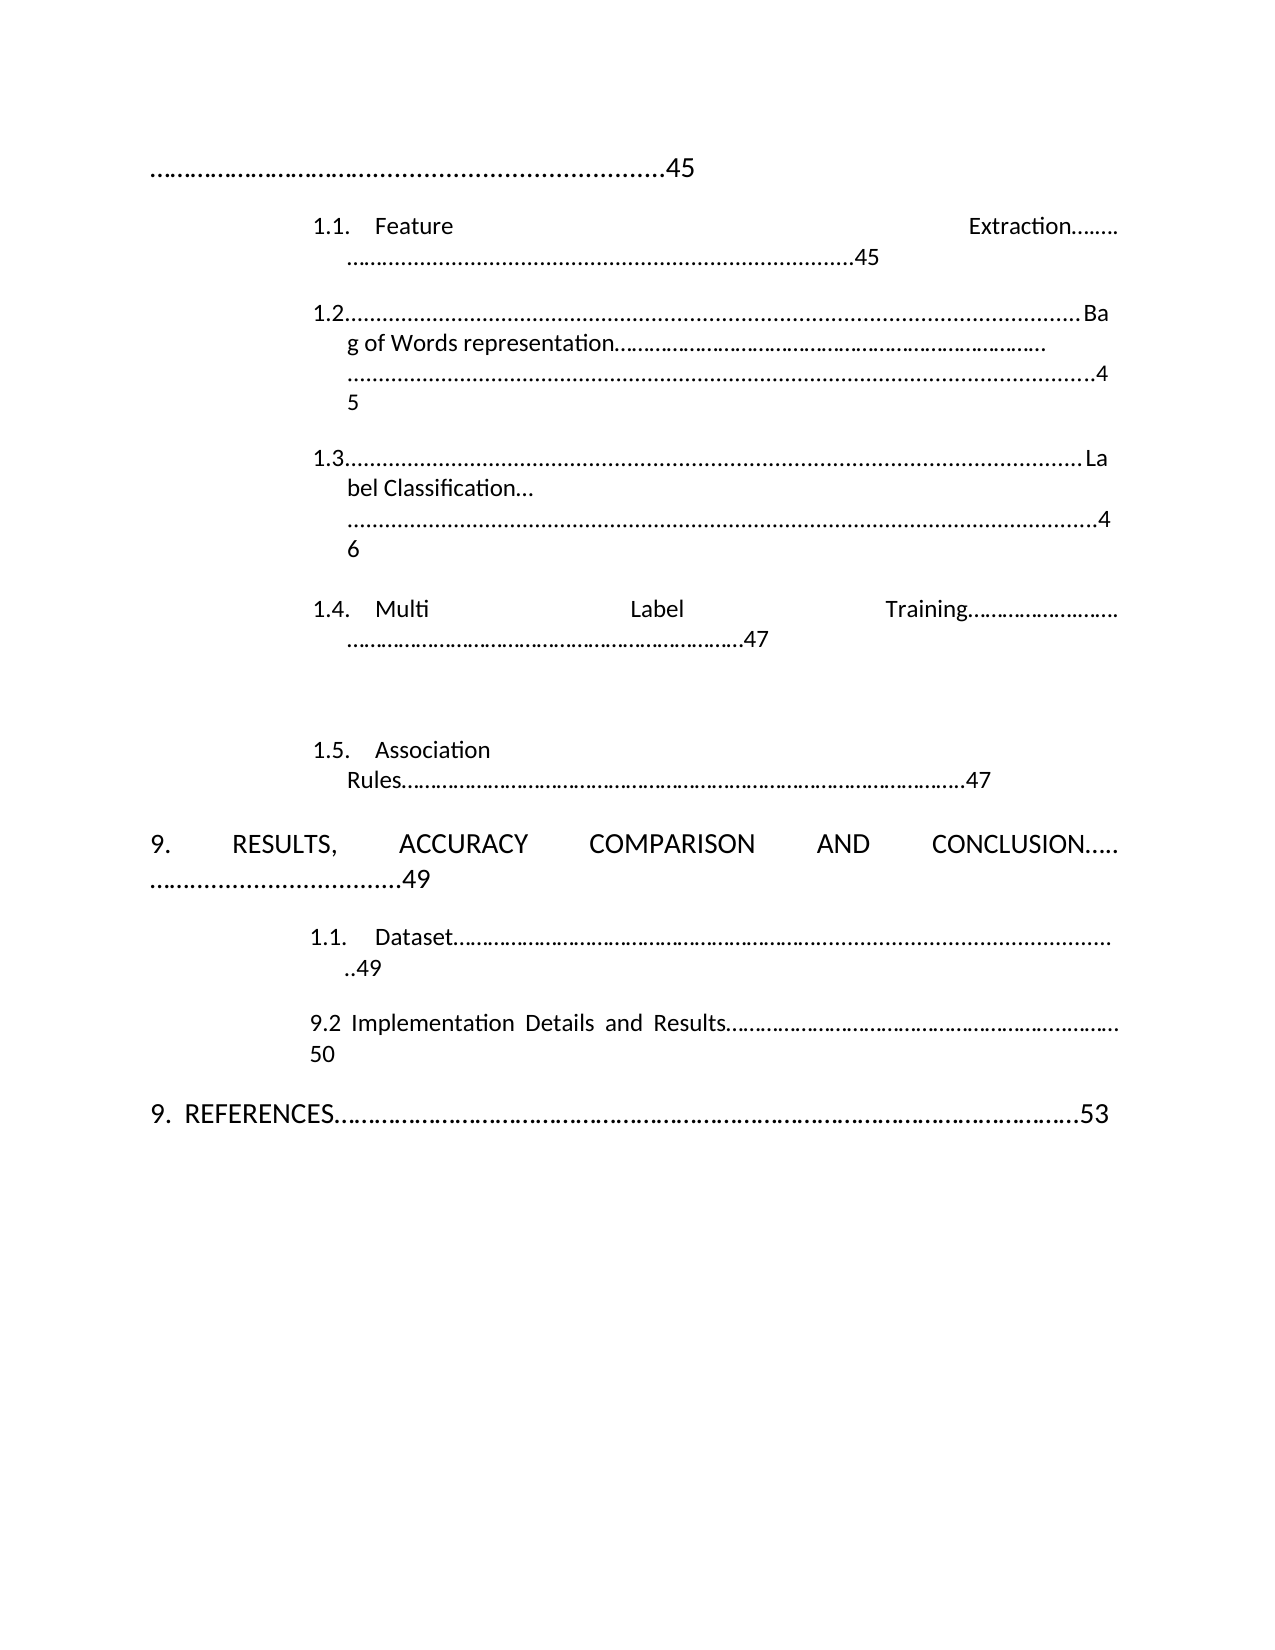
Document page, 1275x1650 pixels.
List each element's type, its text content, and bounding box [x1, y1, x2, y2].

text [150, 149, 1119, 184]
text 9.2 Implementation Details and Results…………………………………………………..………50 [309, 1008, 1119, 1069]
list Feature Extraction….….……...........................................................................45 [312, 211, 1119, 272]
text 9. RESULTS, ACCURACY COMPARISON AND CONCLUSION…..……..............................49 [150, 825, 1119, 895]
list Association Rules……………………………………………………………………………………..47 [312, 734, 1119, 795]
list Bag of Words representation………………………………………………………………… ..45 [312, 297, 1119, 417]
list Multi Label Training……………….…….……………………………………………………………47 [312, 593, 1119, 654]
list Dataset……………………………………………………….................................................49 [309, 921, 1119, 982]
list REFERENCES…………………………………………………………………………………………………53 [150, 1095, 1119, 1130]
list Label Classification… ..46 [312, 442, 1119, 564]
